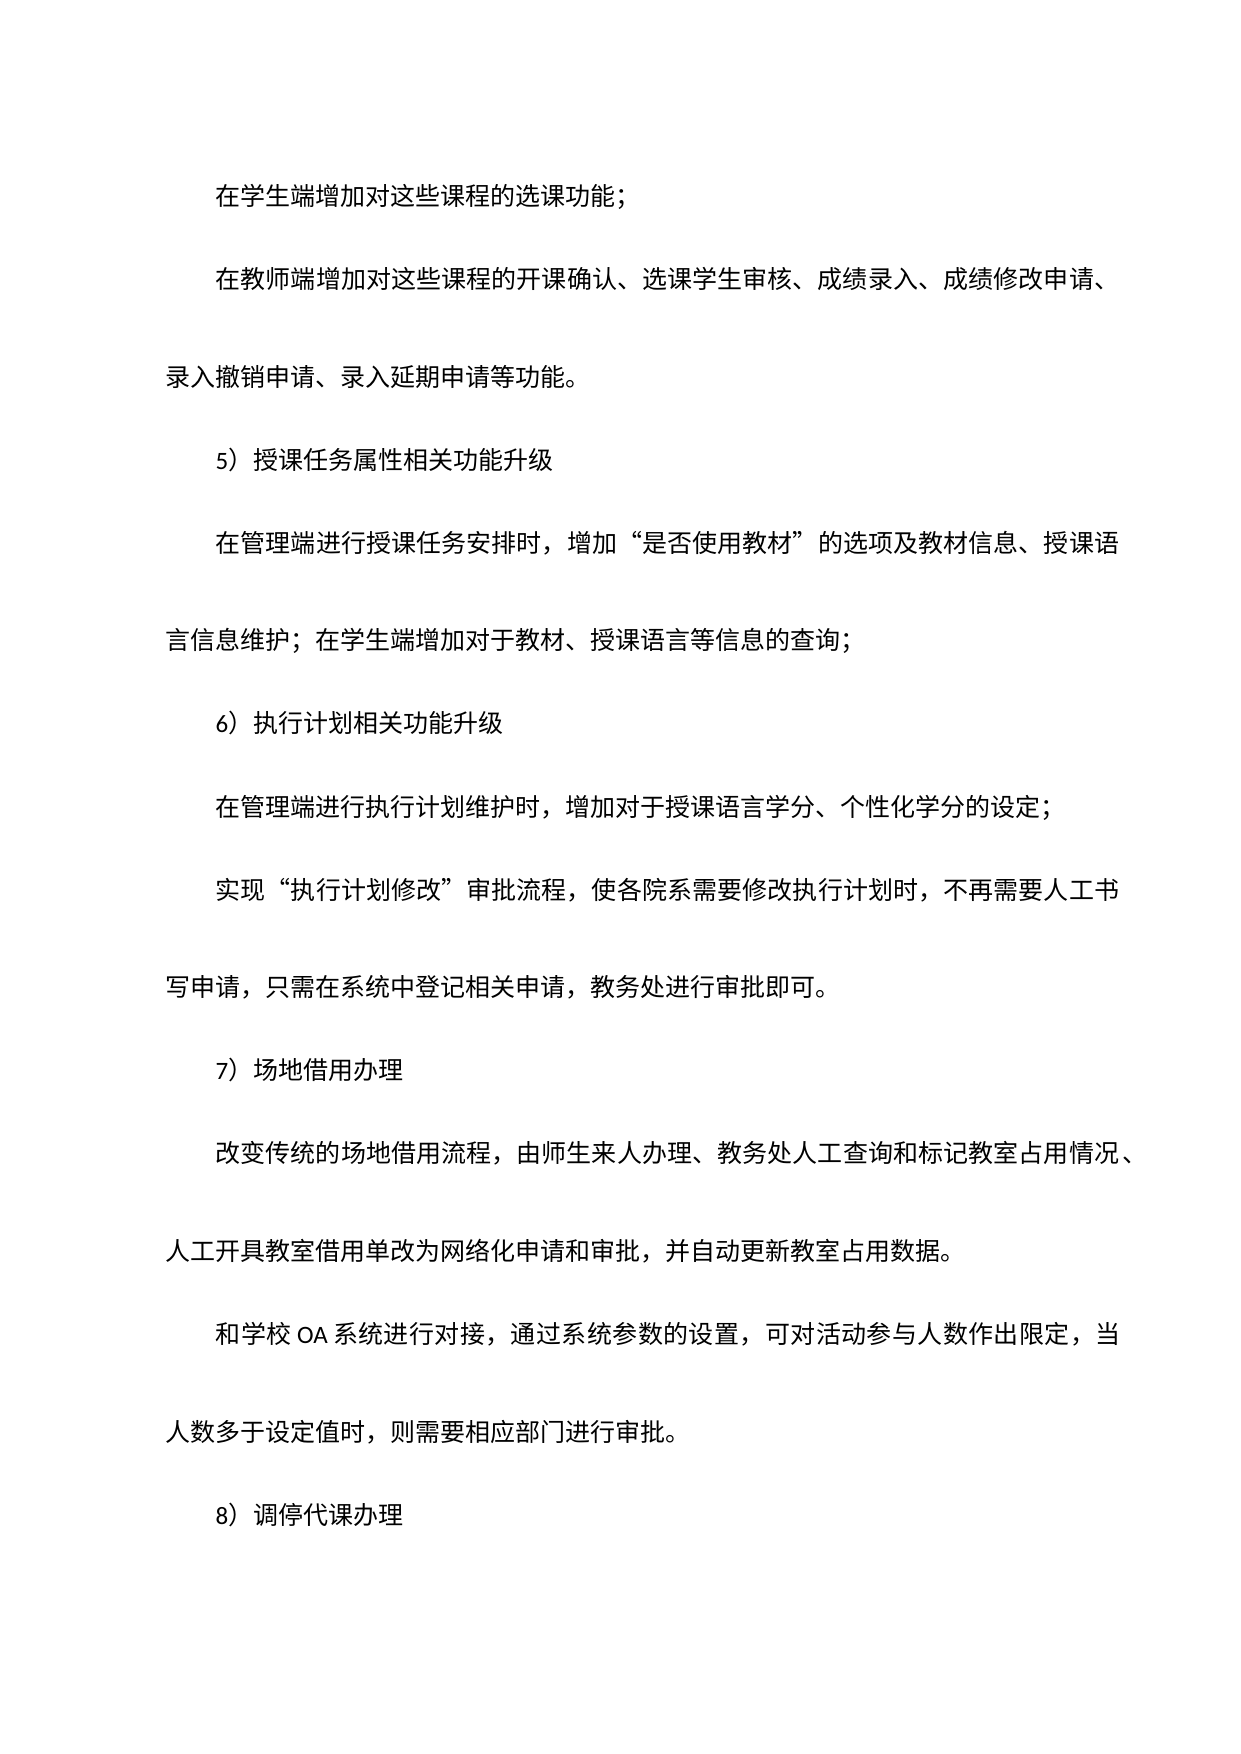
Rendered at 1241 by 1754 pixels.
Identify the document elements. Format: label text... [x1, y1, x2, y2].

list 授课任务属性相关功能升级 [165, 426, 1122, 491]
list 执行计划相关功能升级 [165, 689, 1122, 754]
text 在学生端增加对这些课程的选课功能； [165, 162, 1122, 227]
text 在管理端进行授课任务安排时，增加“是否使用教材”的选项及教材信息、授课语言信息维护；在学生端增加对于教材、授课语言等信息的查询； [165, 509, 1122, 671]
text 实现“执行计划修改”审批流程，使各院系需要修改执行计划时，不再需要人工书写申请，只需在系统中登记相关申请，教务处进行审批即可。 [165, 856, 1122, 1018]
text 在教师端增加对这些课程的开课确认、选课学生审核、成绩录入、成绩修改申请、录入撤销申请、录入延期申请等功能。 [165, 245, 1122, 408]
list 场地借用办理 [165, 1036, 1122, 1101]
text 改变传统的场地借用流程，由师生来人办理、教务处人工查询和标记教室占用情况、人工开具教室借用单改为网络化申请和审批，并自动更新教室占用数据。 [165, 1119, 1122, 1282]
list 调停代课办理 [165, 1481, 1122, 1546]
text 和学校OA系统进行对接，通过系统参数的设置，可对活动参与人数作出限定，当人数多于设定值时，则需要相应部门进行审批。 [165, 1300, 1122, 1463]
text 在管理端进行执行计划维护时，增加对于授课语言学分、个性化学分的设定； [165, 773, 1122, 838]
